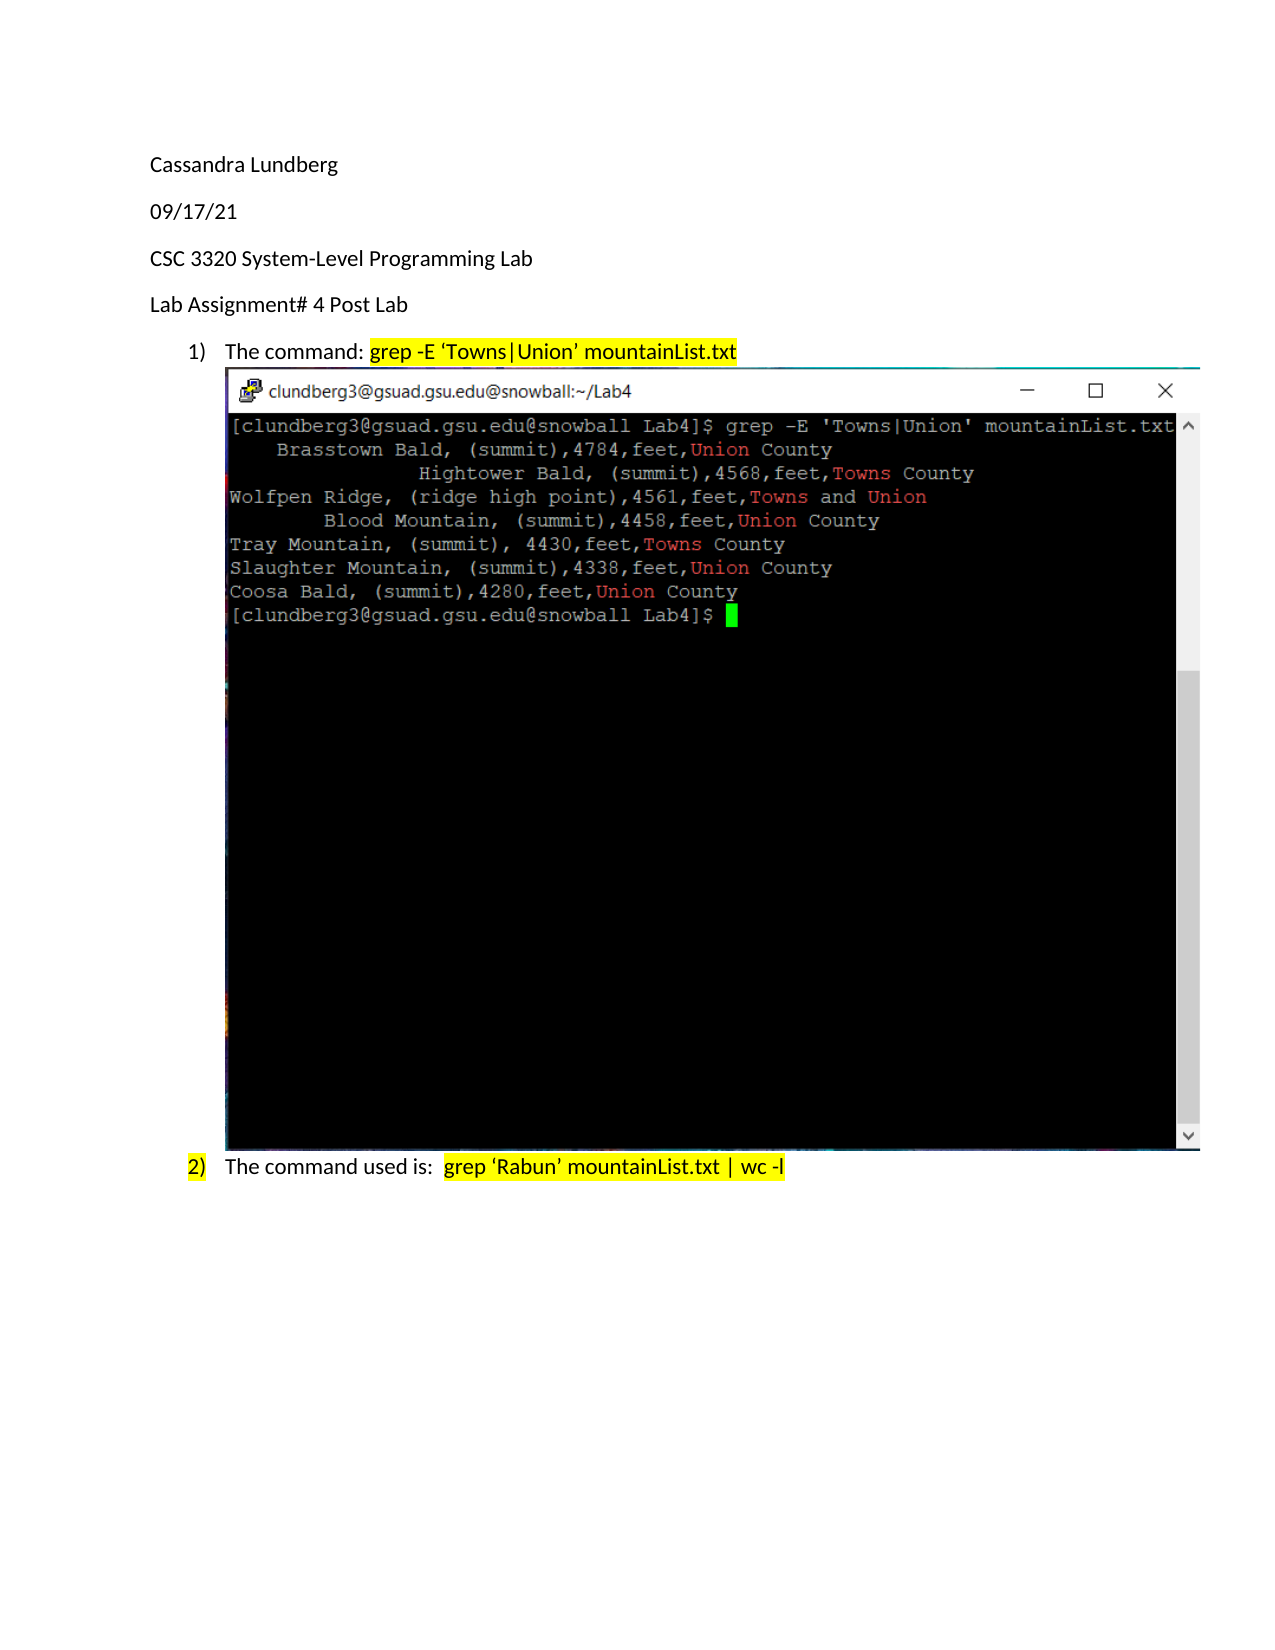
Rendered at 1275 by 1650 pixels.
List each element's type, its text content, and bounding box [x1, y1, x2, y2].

list The command used is: grep ‘Rabun’ mountainList.txt | wc -l [187, 1152, 1125, 1181]
list The command: grep -E ‘Towns|Union’ mountainList.txt [187, 337, 1125, 366]
picture [225, 367, 1200, 1151]
text CSC 3320 System-Level Programming Lab [150, 244, 1125, 272]
text Cassandra Lundberg [150, 150, 1125, 178]
text 09/17/21 [150, 197, 1125, 225]
text Lab Assignment# 4 Post Lab [150, 291, 1125, 319]
